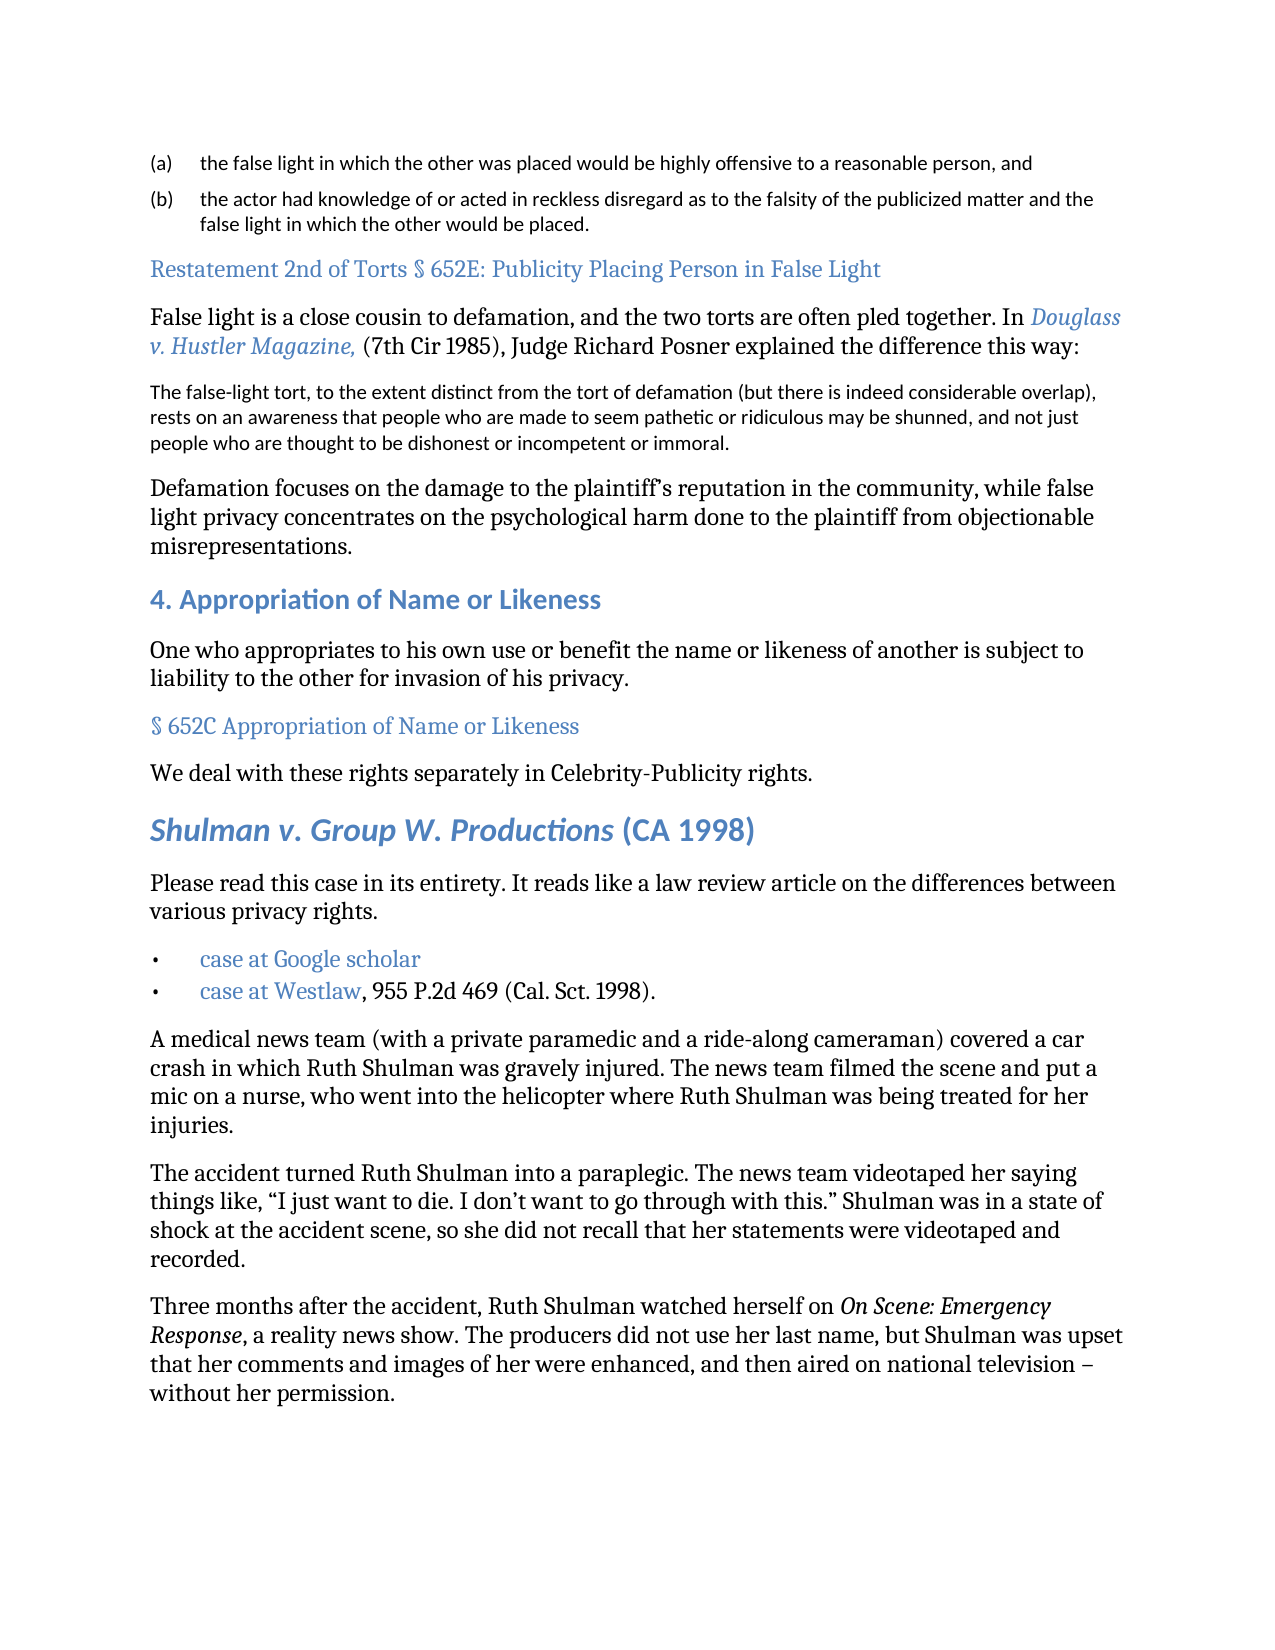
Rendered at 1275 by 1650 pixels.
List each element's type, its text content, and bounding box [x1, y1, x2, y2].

text The false-light tort, to the extent distinct from the tort of defamation (but there is indeed considerable overlap), rests on an awareness that people who are made to seem pathetic or ridiculous may be shunned, and not just people who are thought to be dishonest or incompetent or immoral. [150, 379, 1125, 455]
text The accident turned Ruth Shulman into a paraplegic. The news team videotaped her saying things like, “I just want to die. I don’t want to go through with this.” Shulman was in a state of shock at the accident scene, so she did not recall that her statements were videotaped and recorded. [150, 1158, 1125, 1273]
list case at Westlaw, 955 P.2d 469 (Cal. Sct. 1998). [150, 977, 1125, 1006]
text A medical news team (with a private paramedic and a ride-along cameraman) covered a car crash in which Ruth Shulman was gravely injured. The news team filmed the scene and put a mic on a nurse, who went into the helicopter where Ruth Shulman was being treated for her injuries. [150, 1025, 1125, 1140]
list case at Google scholar [150, 945, 1125, 973]
list the false light in which the other was placed would be highly offensive to a reasonable person, and [150, 150, 1125, 175]
text Please read this case in its entirety. It reads like a law review article on the differences between various privacy rights. [150, 868, 1125, 926]
text One who appropriates to his own use or benefit the name or likeness of another is subject to liability to the other for invasion of his privacy. [150, 636, 1125, 693]
text False light is a close cousin to defamation, and the two torts are often pled together. In Douglass v. Hustler Magazine, (7th Cir 1985), Judge Richard Posner explained the difference this way: [150, 303, 1125, 360]
text Defamation focuses on the damage to the plaintiff’s reputation in the community, while false light privacy concentrates on the psychological harm done to the plaintiff from objectionable misrepresentations. [150, 474, 1125, 560]
list the actor had knowledge of or acted in reckless disregard as to the falsity of the publicized matter and the false light in which the other would be placed. [150, 186, 1125, 237]
subtitle Shulman v. Group W. Productions (CA 1998) [150, 809, 1125, 850]
text Restatement 2nd of Torts § 652E: Publicity Placing Person in False Light [150, 255, 1125, 284]
text § 652C Appropriation of Name or Likeness [150, 712, 1125, 741]
subtitle 4. Appropriation of Name or Likeness [150, 581, 1125, 617]
text We deal with these rights separately in Celebrity-Publicity rights. [150, 759, 1125, 788]
